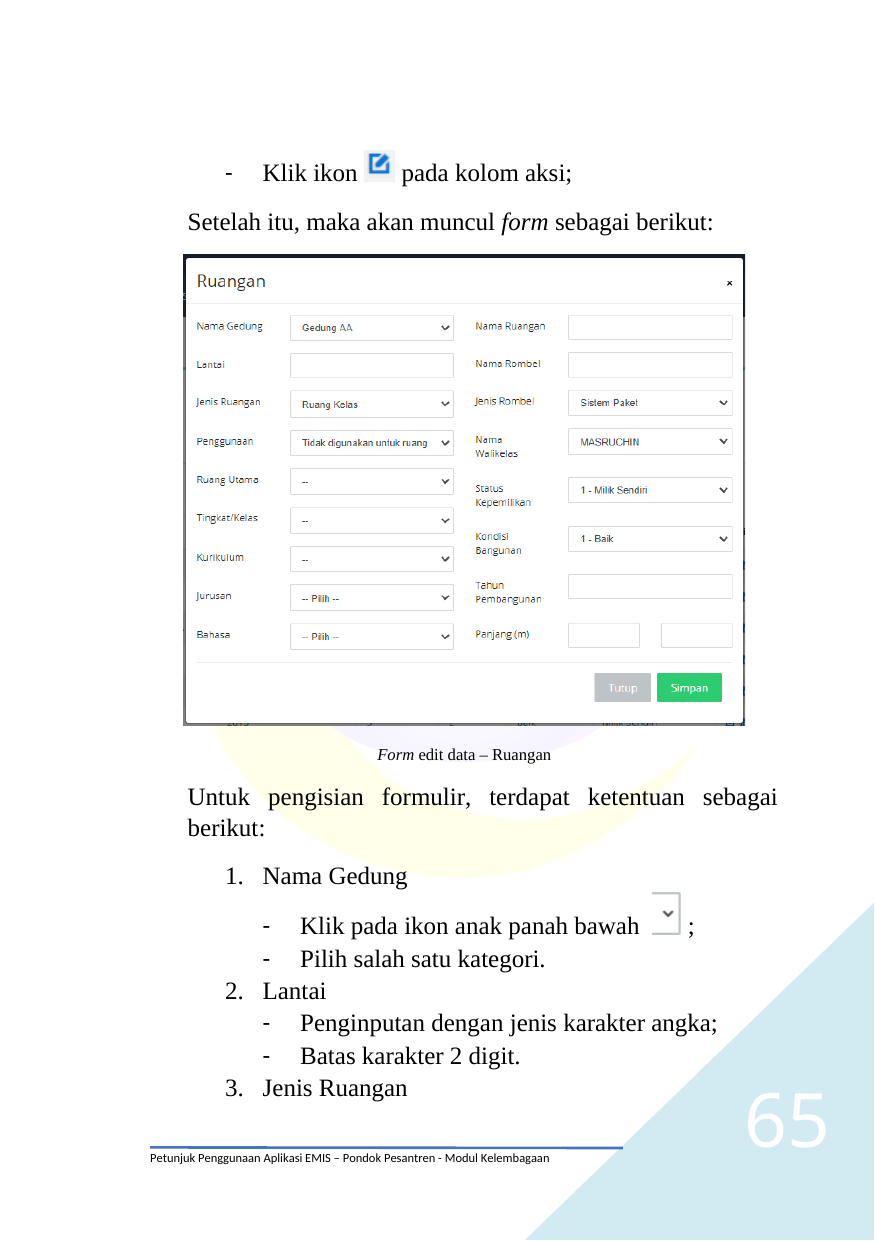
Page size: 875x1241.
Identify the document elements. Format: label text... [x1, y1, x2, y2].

list Klik ikon pada kolom aksi; [225, 150, 778, 187]
text Setelah itu, maka akan muncul form sebagai berikut: [150, 207, 778, 235]
list Nama Gedung [225, 861, 778, 889]
picture [183, 254, 746, 726]
list Pilih salah satu kategori. [262, 943, 778, 973]
text Form edit data – Ruangan [150, 745, 778, 764]
list Lantai [225, 976, 778, 1004]
text Untuk pengisian formulir, terdapat ketentuan sebagai berikut: [187, 782, 778, 842]
picture [652, 891, 682, 935]
picture [363, 150, 395, 182]
list Klik pada ikon anak panah bawah ; [262, 892, 778, 941]
list Jenis Ruangan [225, 1073, 778, 1101]
list Batas karakter 2 digit. [262, 1040, 778, 1070]
list Penginputan dengan jenis karakter angka; [262, 1007, 778, 1037]
